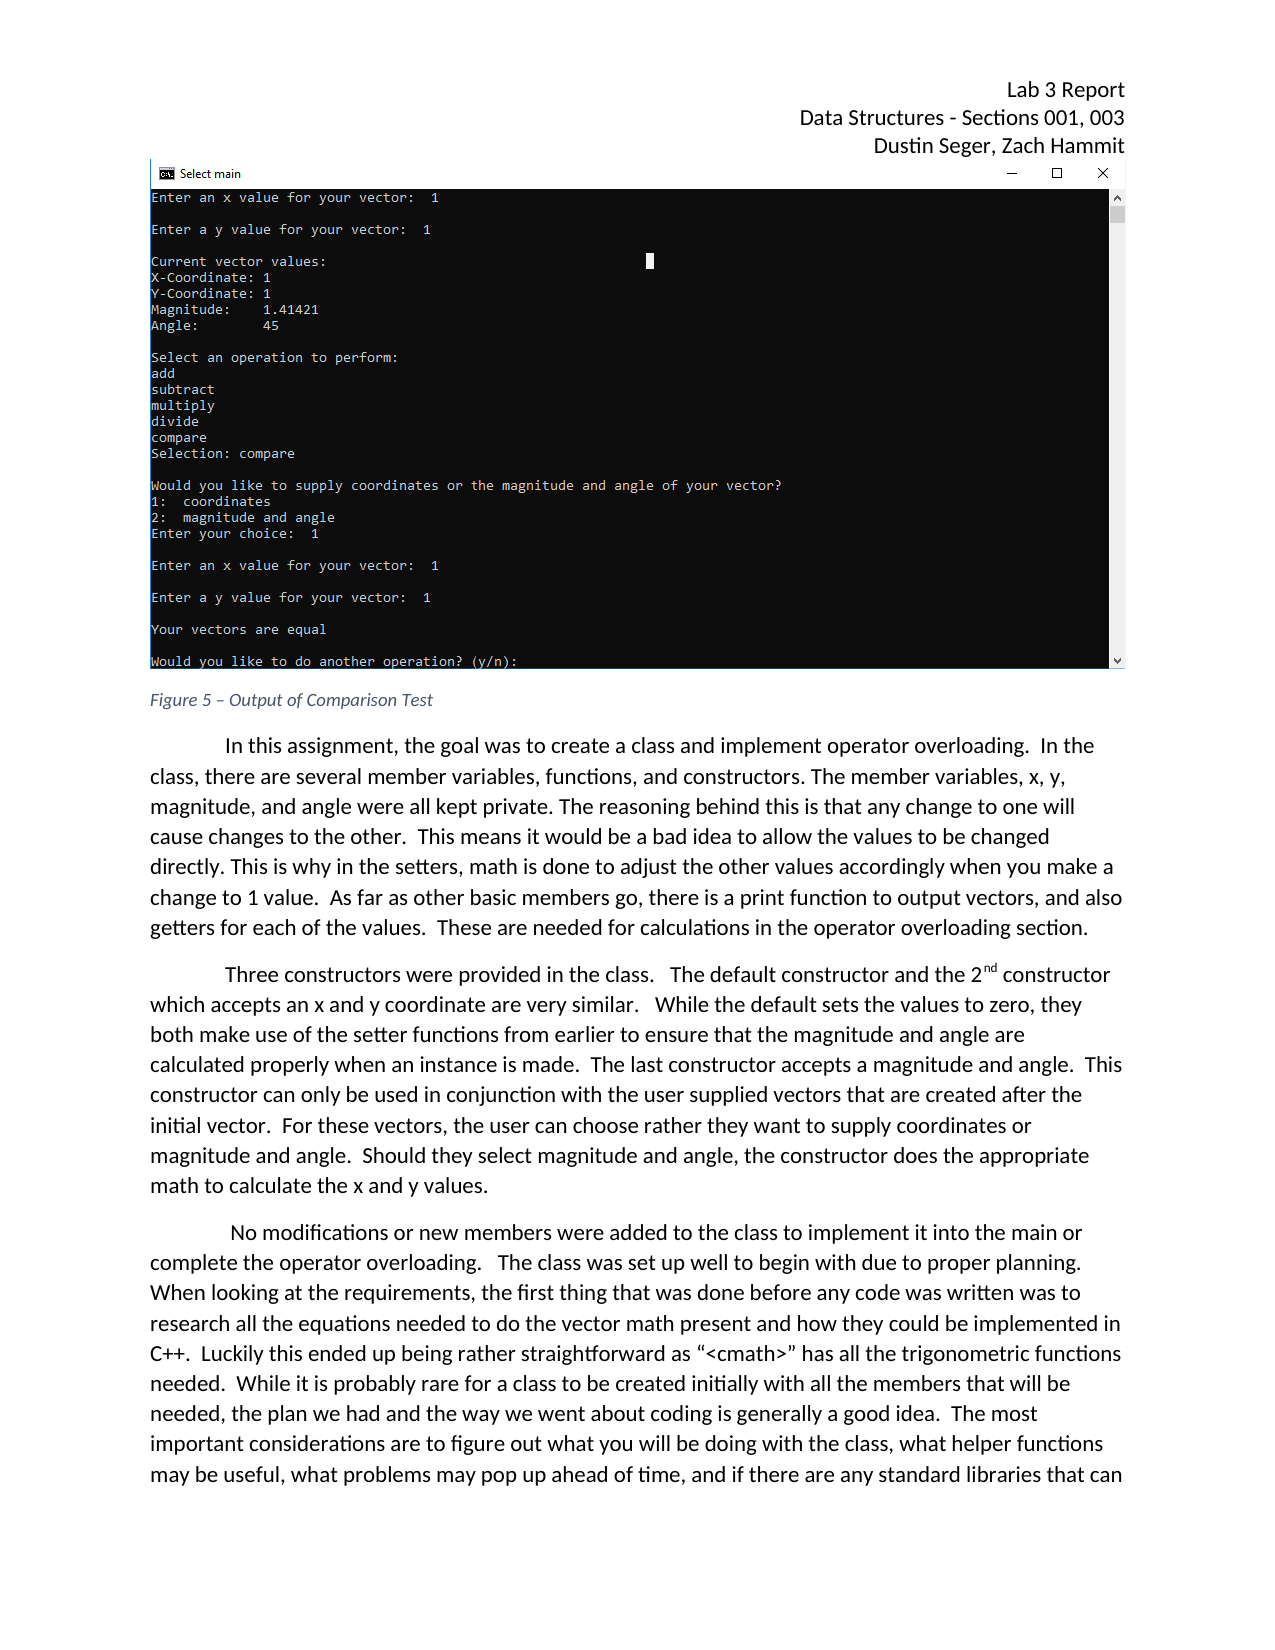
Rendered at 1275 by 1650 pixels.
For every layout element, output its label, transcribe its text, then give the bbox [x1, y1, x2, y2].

text Three constructors were provided in the class. The default constructor and the 2nd constructor which accepts an x and y coordinate are very similar. While the default sets the values to zero, they both make use of the setter functions from earlier to ensure that the magnitude and angle are calculated properly when an instance is made. The last constructor accepts a magnitude and angle. This constructor can only be used in conjunction with the user supplied vectors that are created after the initial vector. For these vectors, the user can choose rather they want to supply coordinates or magnitude and angle. Should they select magnitude and angle, the constructor does the appropriate math to calculate the x and y values. [150, 960, 1125, 1199]
text Figure 5 – Output of Comparison Test [150, 688, 1125, 711]
text In this assignment, the goal was to create a class and implement operator overloading. In the class, there are several member variables, functions, and constructors. The member variables, x, y, magnitude, and angle were all kept private. The reasoning behind this is that any change to one will cause changes to the other. This means it would be a bad idea to allow the values to be changed directly. This is why in the setters, math is done to adjust the other values accordingly when you make a change to 1 value. As far as other basic members go, there is a print function to output vectors, and also getters for each of the values. These are needed for calculations in the operator overloading section. [150, 732, 1125, 941]
picture [150, 159, 1125, 669]
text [150, 1218, 1125, 1488]
